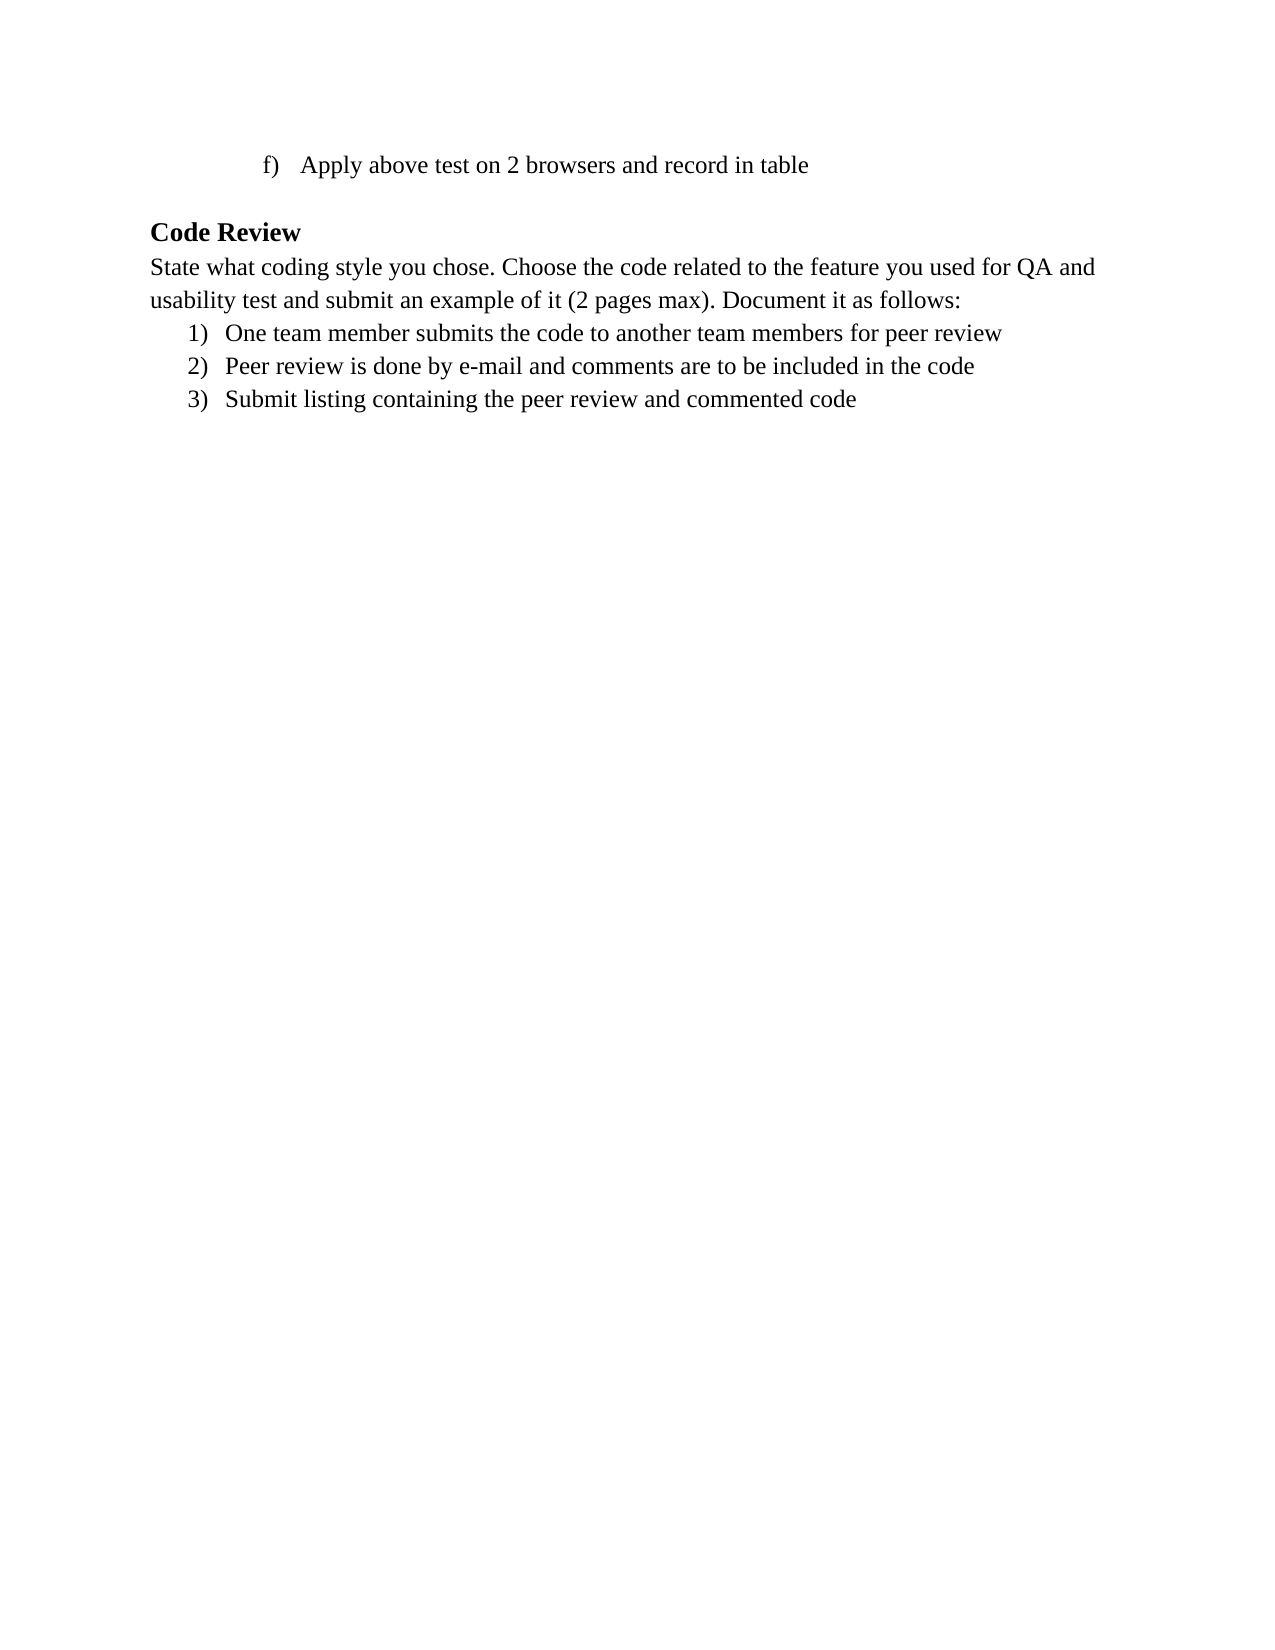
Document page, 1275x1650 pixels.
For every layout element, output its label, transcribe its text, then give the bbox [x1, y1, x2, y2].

text State what coding style you chose. Choose the code related to the feature you used for QA and usability test and submit an example of it (2 pages max). Document it as follows: [150, 252, 1125, 313]
list Peer review is done by e-mail and comments are to be included in the code [187, 351, 1125, 379]
text Code Review [150, 216, 1125, 247]
list Submit listing containing the peer review and commented code [187, 384, 1125, 413]
list Apply above test on 2 browsers and record in table [262, 150, 1125, 179]
list One team member submits the code to another team members for peer review [187, 318, 1125, 347]
